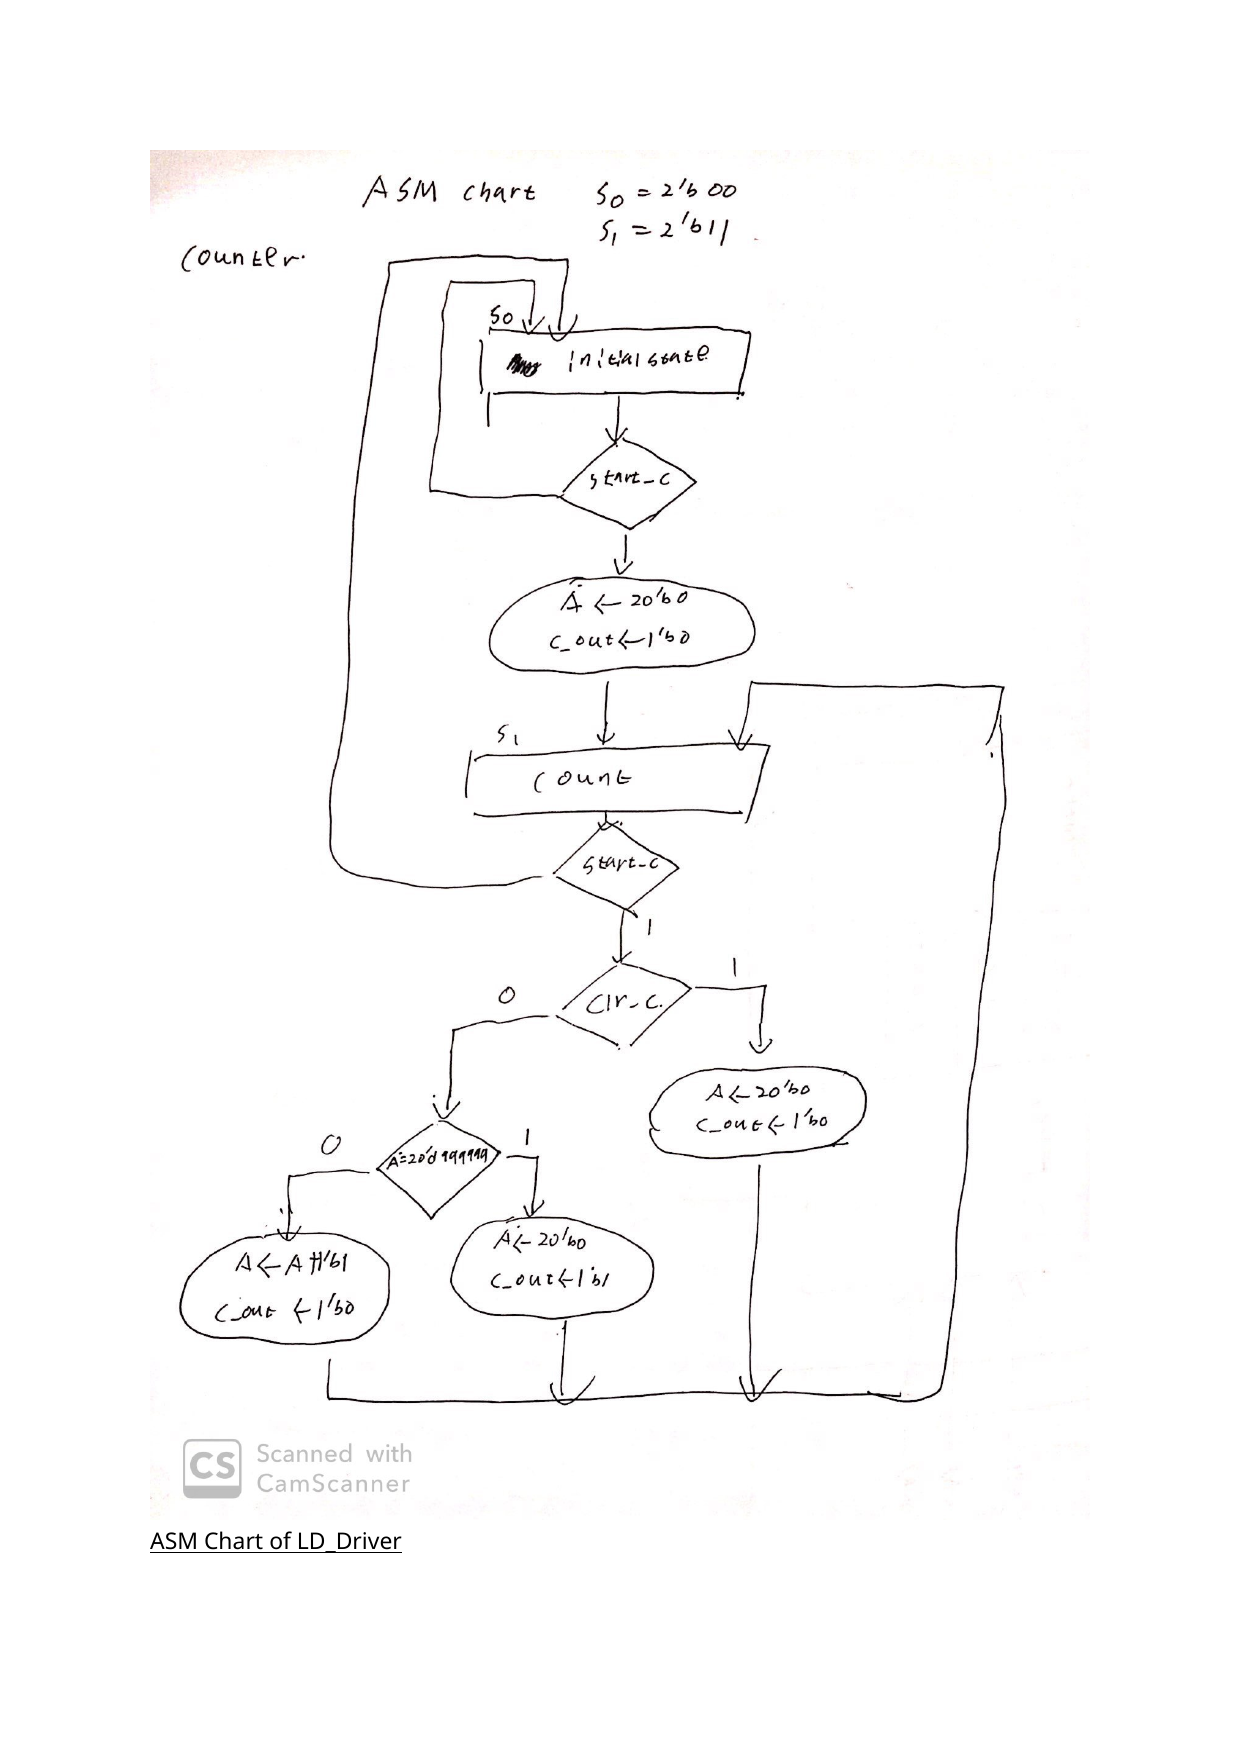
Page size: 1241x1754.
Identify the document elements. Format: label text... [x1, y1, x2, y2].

text ASM Chart of LD_Driver [150, 1525, 1090, 1557]
picture [150, 150, 1090, 1520]
